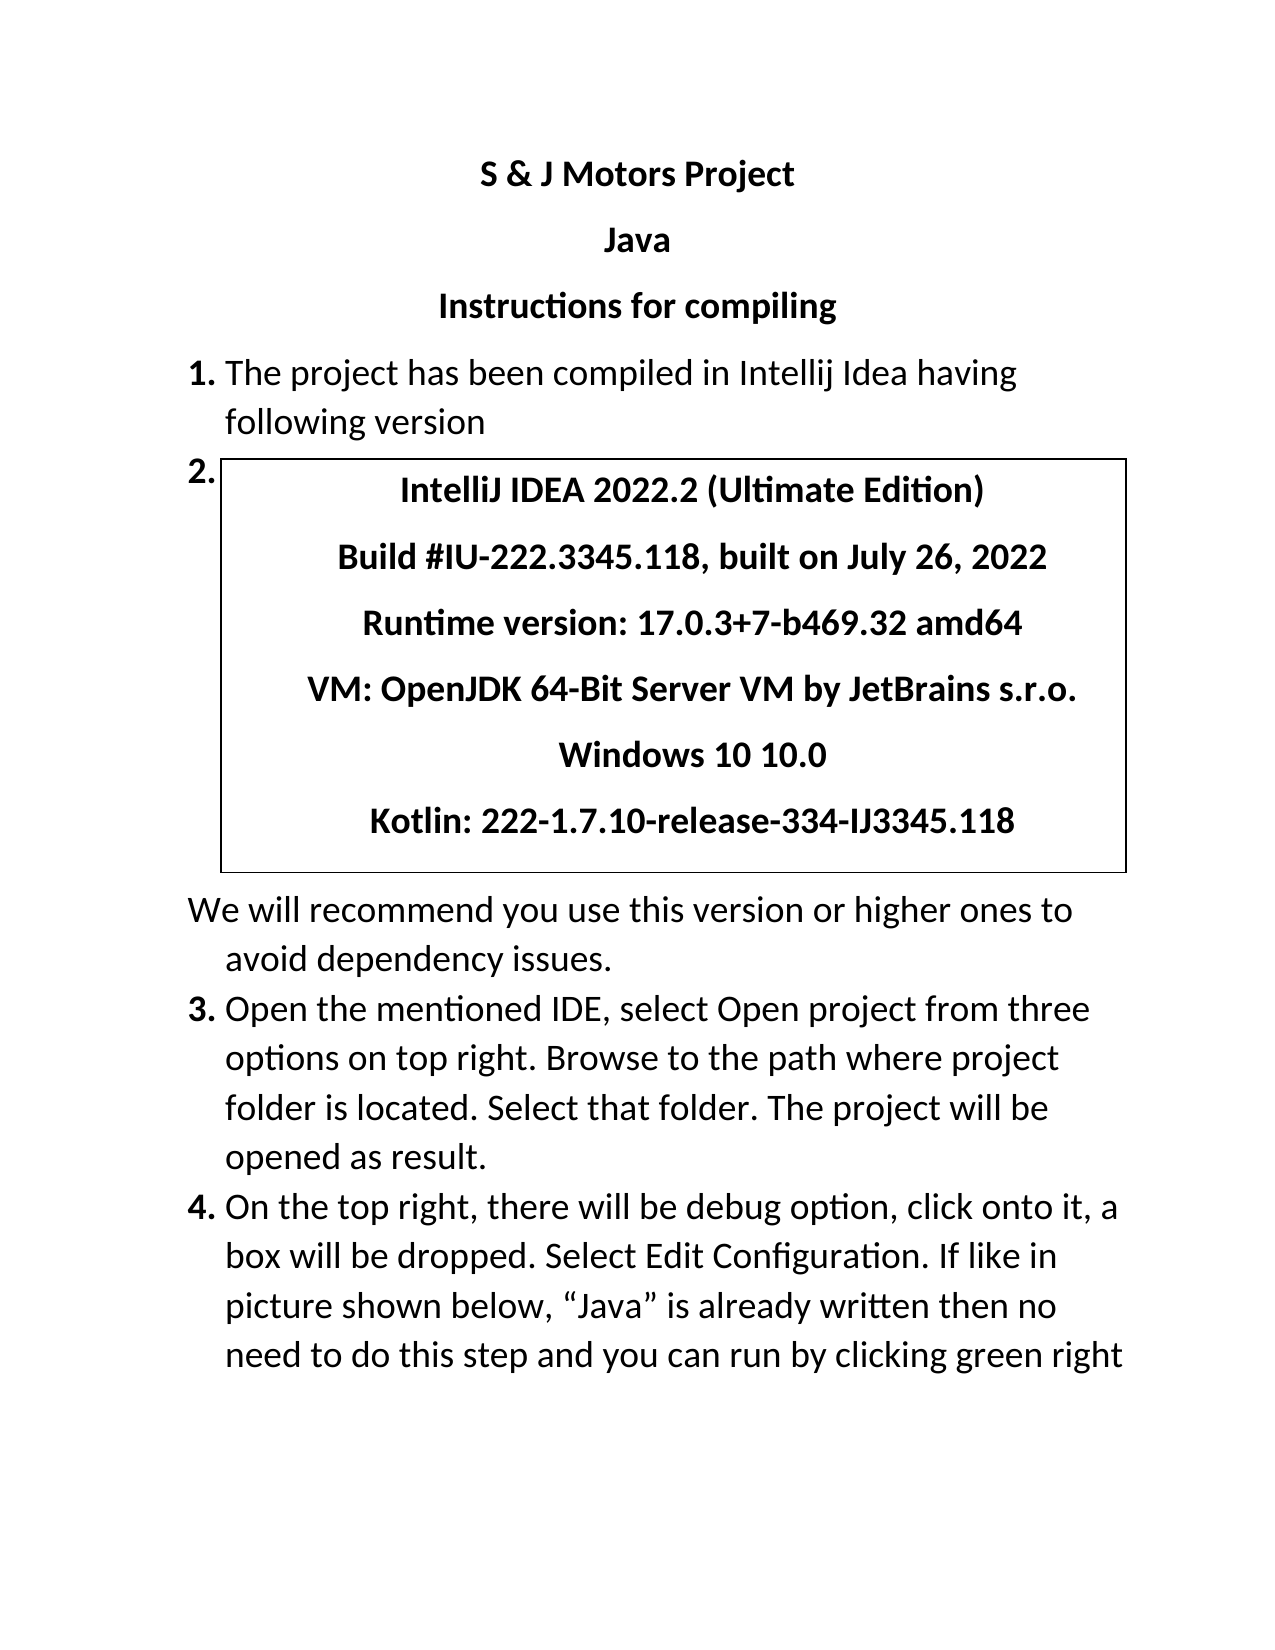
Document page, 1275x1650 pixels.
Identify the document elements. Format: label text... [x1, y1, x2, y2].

text Java [150, 216, 1125, 262]
text S & J Motors Project [150, 150, 1125, 196]
list The project has been compiled in Intellij Idea having following version [187, 348, 1125, 444]
text Instructions for compiling [150, 282, 1125, 328]
list Open the mentioned IDE, select Open project from three options on top right. Browse to the path where project folder is located. Select that folder. The project will be opened as result. [187, 985, 1125, 1179]
list We will recommend you use this version or higher ones to avoid dependency issues. [187, 447, 1125, 981]
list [187, 1183, 1125, 1377]
